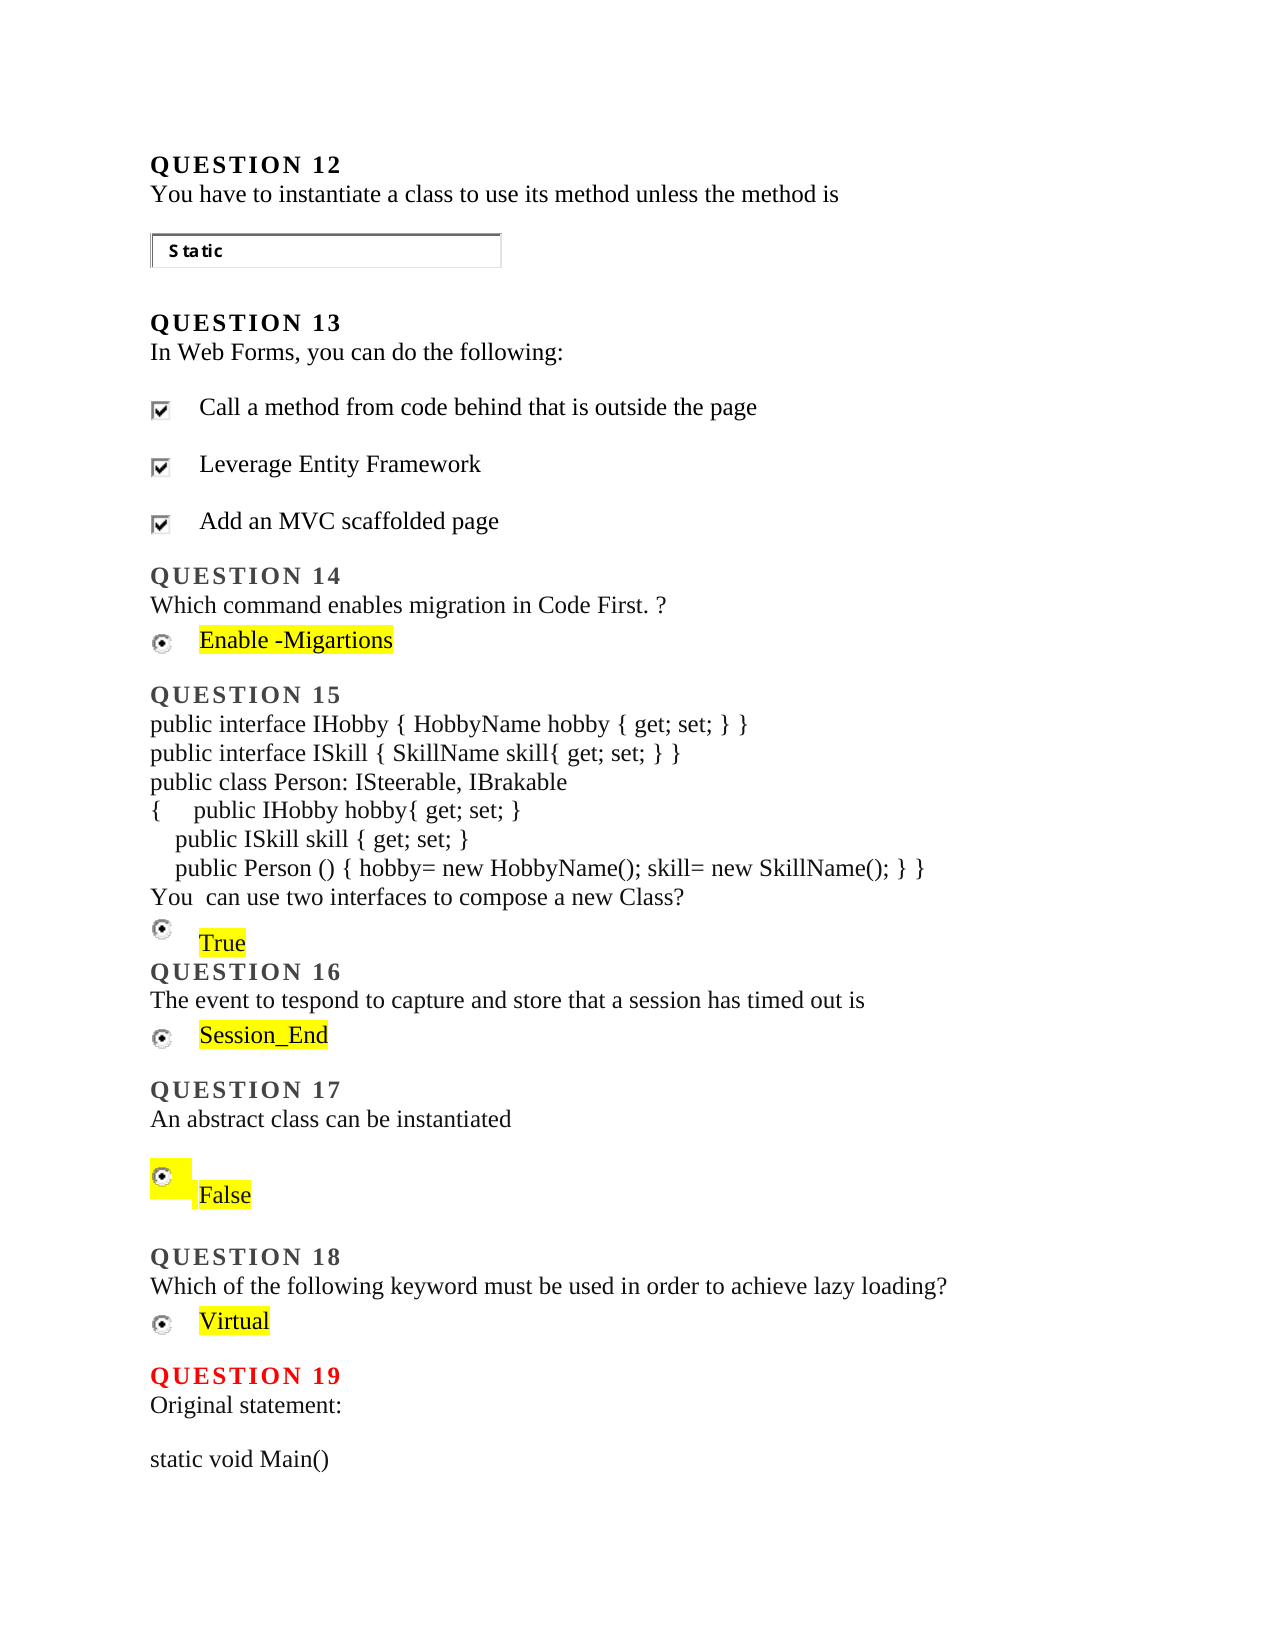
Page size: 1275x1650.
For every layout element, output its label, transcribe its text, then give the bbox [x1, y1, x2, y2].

text QUESTION 15 [150, 680, 1125, 709]
text public interface IHobby { HobbyName hobby { get; set; } } public interface ISkill { SkillName skill{ get; set; } } [150, 709, 1125, 767]
text QUESTION 13 [150, 308, 1125, 337]
table_header [149, 624, 194, 680]
table_header Virtual [198, 1305, 271, 1361]
table_cell Add an MVC scaffolded page [198, 505, 759, 561]
table_header Session_End [198, 1019, 330, 1076]
text You have to instantiate a class to use its method unless the method is [150, 179, 1125, 207]
table_header Enable -Migartions [198, 624, 394, 680]
text An abstract class can be instantiated [150, 1104, 1125, 1133]
text Which command enables migration in Code First. ? [150, 590, 1125, 619]
table_header [149, 1019, 194, 1076]
text Original statement: [150, 1390, 1125, 1419]
text QUESTION 19 [150, 1361, 1125, 1390]
text QUESTION 18 [150, 1242, 1125, 1271]
table_cell [149, 448, 194, 504]
text { public IHobby hobby{ get; set; } public ISkill skill { get; set; } public Person () { hobby= new HobbyName(); skill= new SkillName(); } } [150, 795, 1125, 882]
table_header [149, 391, 194, 448]
text In Web Forms, you can do the following: [150, 337, 1125, 366]
table_cell [149, 505, 194, 561]
text QUESTION 16 [150, 957, 1125, 985]
table_header [149, 1305, 194, 1361]
text False [192, 1158, 1125, 1209]
text public class Person: ISteerable, IBrakable [150, 767, 1125, 795]
text QUESTION 12 [150, 150, 1125, 179]
table_cell Leverage Entity Framework [198, 448, 759, 504]
text QUESTION 14 [150, 561, 1125, 590]
text The event to tespond to capture and store that a session has timed out is [150, 985, 1125, 1014]
text Which of the following keyword must be used in order to achieve lazy loading? [150, 1271, 1125, 1300]
text You can use two interfaces to compose a new Class? [150, 882, 1125, 910]
text True [150, 910, 1125, 957]
text QUESTION 17 [150, 1076, 1125, 1104]
text static void Main() [150, 1444, 1125, 1473]
table_header Call a method from code behind that is outside the page [198, 391, 759, 448]
